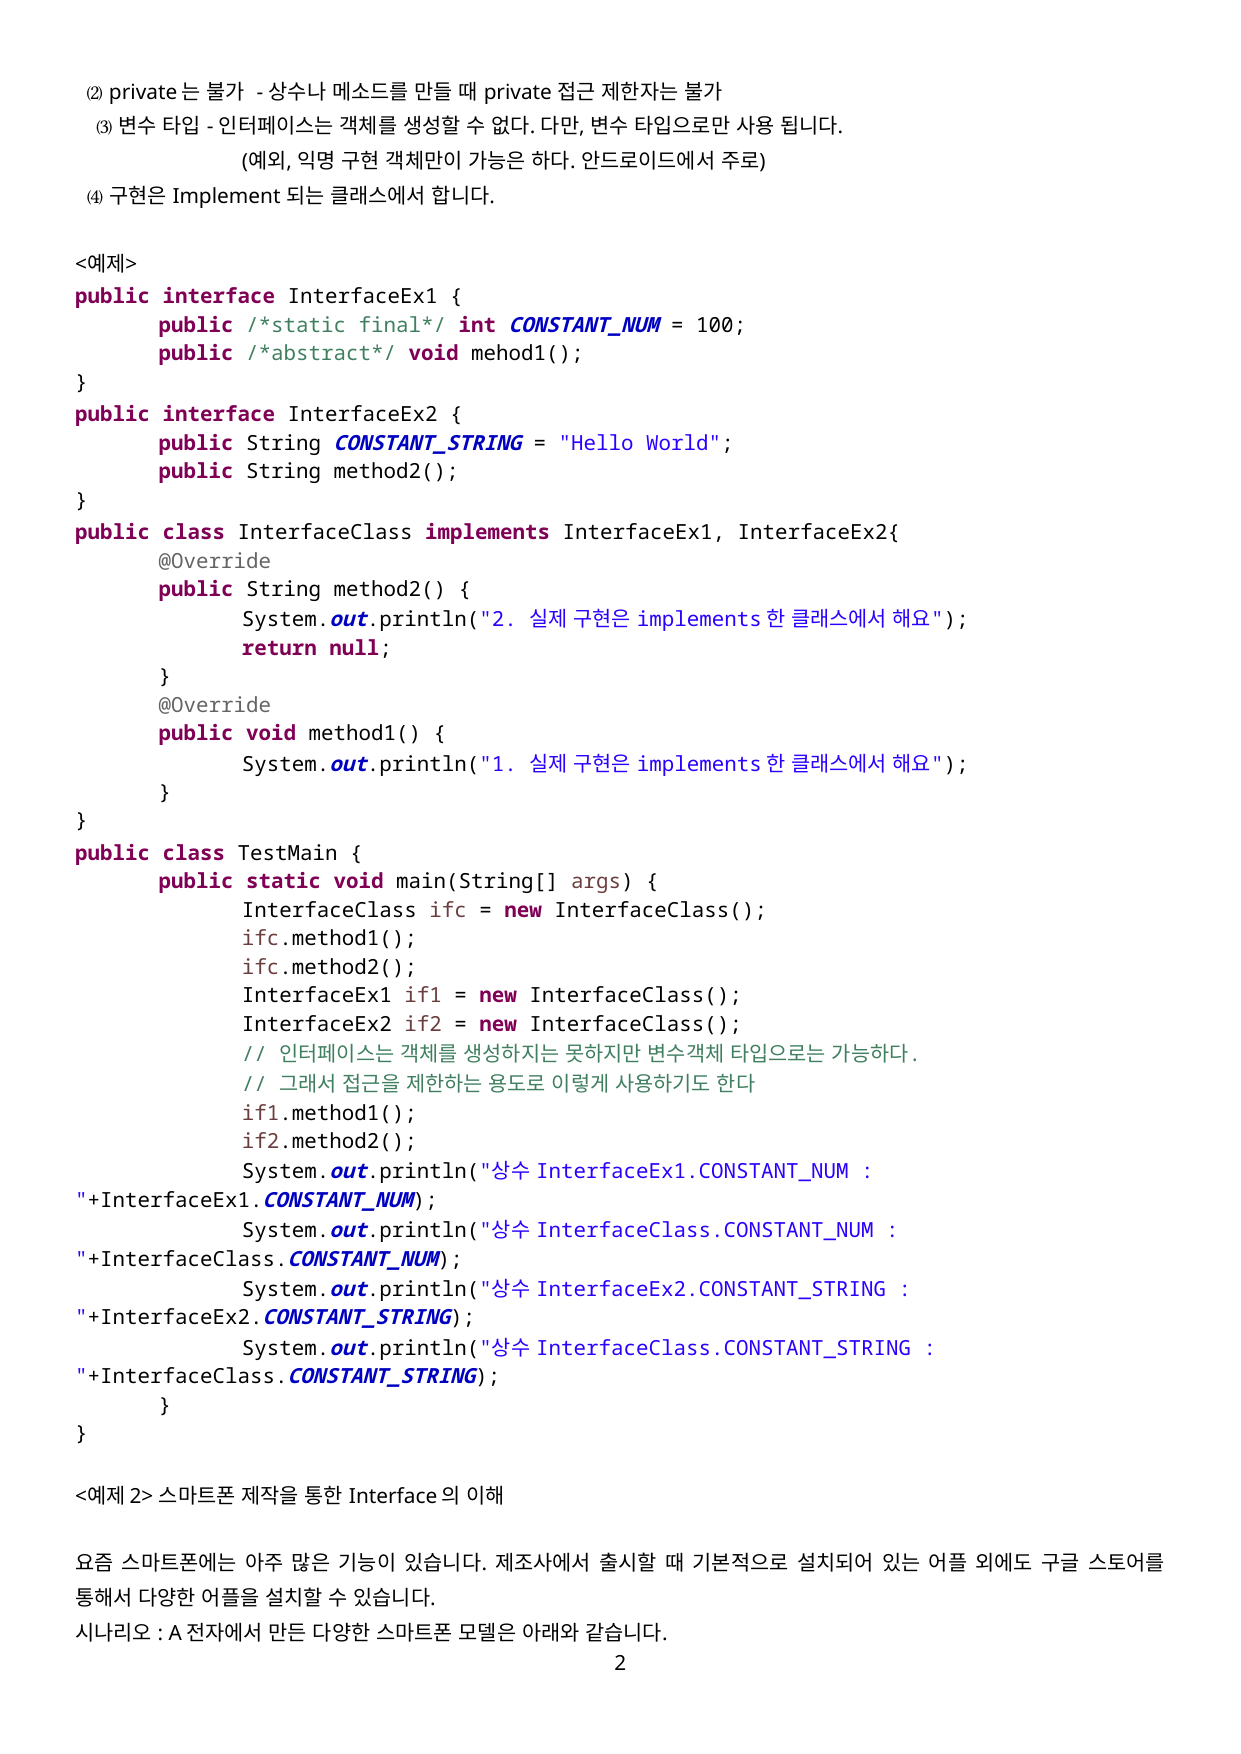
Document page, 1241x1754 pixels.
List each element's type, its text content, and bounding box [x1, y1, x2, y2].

text 시나리오 : A전자에서 만든 다양한 스마트폰 모델은 아래와 같습니다. [75, 1616, 1165, 1646]
text 요즘 스마트폰에는 아주 많은 기능이 있습니다. 제조사에서 출시할 때 기본적으로 설치되어 있는 어플 외에도 구글 스토어를 통해서 다양한 어플을 설치할 수 있습니다. [75, 1547, 1165, 1612]
text // 그래서 접근을 제한하는 용도로 이렇게 사용하기도 한다 [75, 1067, 1165, 1098]
text ifc.method1(); [75, 923, 1165, 952]
text if2.method2(); [75, 1126, 1165, 1155]
text System.out.println("상수 InterfaceClass.CONSTANT_NUM : "+InterfaceClass.CONSTANT_NUM); [75, 1213, 1165, 1272]
text InterfaceEx2 if2 = new InterfaceClass(); [75, 1009, 1165, 1037]
text ⑶ 변수 타입 - 인터페이스는 객체를 생성할 수 없다. 다만, 변수 타입으로만 사용 됩니다. [75, 110, 1165, 140]
text public String CONSTANT_STRING = "Hello World"; [75, 428, 1165, 456]
text System.out.println("2. 실제 구현은 implements한 클래스에서 해요"); [75, 603, 1165, 633]
text public interface InterfaceEx2 { [75, 399, 1165, 428]
text @Override [75, 546, 1165, 574]
text System.out.println("1. 실제 구현은 implements한 클래스에서 해요"); [75, 747, 1165, 777]
text public class TestMain { [75, 838, 1165, 867]
text public interface InterfaceEx1 { [75, 282, 1165, 310]
text public static void main(String[] args) { [75, 867, 1165, 895]
text } [75, 806, 1165, 834]
text if1.method1(); [75, 1098, 1165, 1126]
text <예제2> 스마트폰 제작을 통한 Interface의 이해 [75, 1479, 1165, 1509]
text return null; [75, 633, 1165, 661]
text public class InterfaceClass implements InterfaceEx1, InterfaceEx2{ [75, 517, 1165, 546]
text } [75, 1418, 1165, 1447]
text } [75, 367, 1165, 395]
text System.out.println("상수 InterfaceEx1.CONSTANT_NUM : "+InterfaceEx1.CONSTANT_NUM); [75, 1155, 1165, 1213]
text public /*static final*/ int CONSTANT_NUM = 100; [75, 310, 1165, 338]
text // 인터페이스는 객체를 생성하지는 못하지만 변수객체 타입으로는 가능하다. [75, 1037, 1165, 1067]
text @Override [75, 690, 1165, 718]
text } [75, 485, 1165, 513]
text System.out.println("상수 InterfaceClass.CONSTANT_STRING : "+InterfaceClass.CONSTANT_STRING); [75, 1331, 1165, 1390]
text public String method2(); [75, 456, 1165, 485]
text public /*abstract*/ void mehod1(); [75, 338, 1165, 367]
text <예제> [75, 247, 1165, 277]
text InterfaceClass ifc = new InterfaceClass(); [75, 895, 1165, 923]
text } [75, 661, 1165, 690]
text ⑷ 구현은 Implement 되는 클래스에서 합니다. [75, 179, 1165, 210]
text System.out.println("상수 InterfaceEx2.CONSTANT_STRING : "+InterfaceEx2.CONSTANT_STRING); [75, 1272, 1165, 1331]
text ⑵ private는 불가 - 상수나 메소드를 만들 때 private 접근 제한자는 불가 [75, 75, 1165, 105]
text (예외, 익명 구현 객체만이 가능은 하다. 안드로이드에서 주로) [75, 144, 1165, 175]
text InterfaceEx1 if1 = new InterfaceClass(); [75, 980, 1165, 1009]
text public void method1() { [75, 718, 1165, 747]
text public String method2() { [75, 574, 1165, 603]
text ifc.method2(); [75, 952, 1165, 980]
text } [75, 1390, 1165, 1418]
text } [75, 777, 1165, 806]
